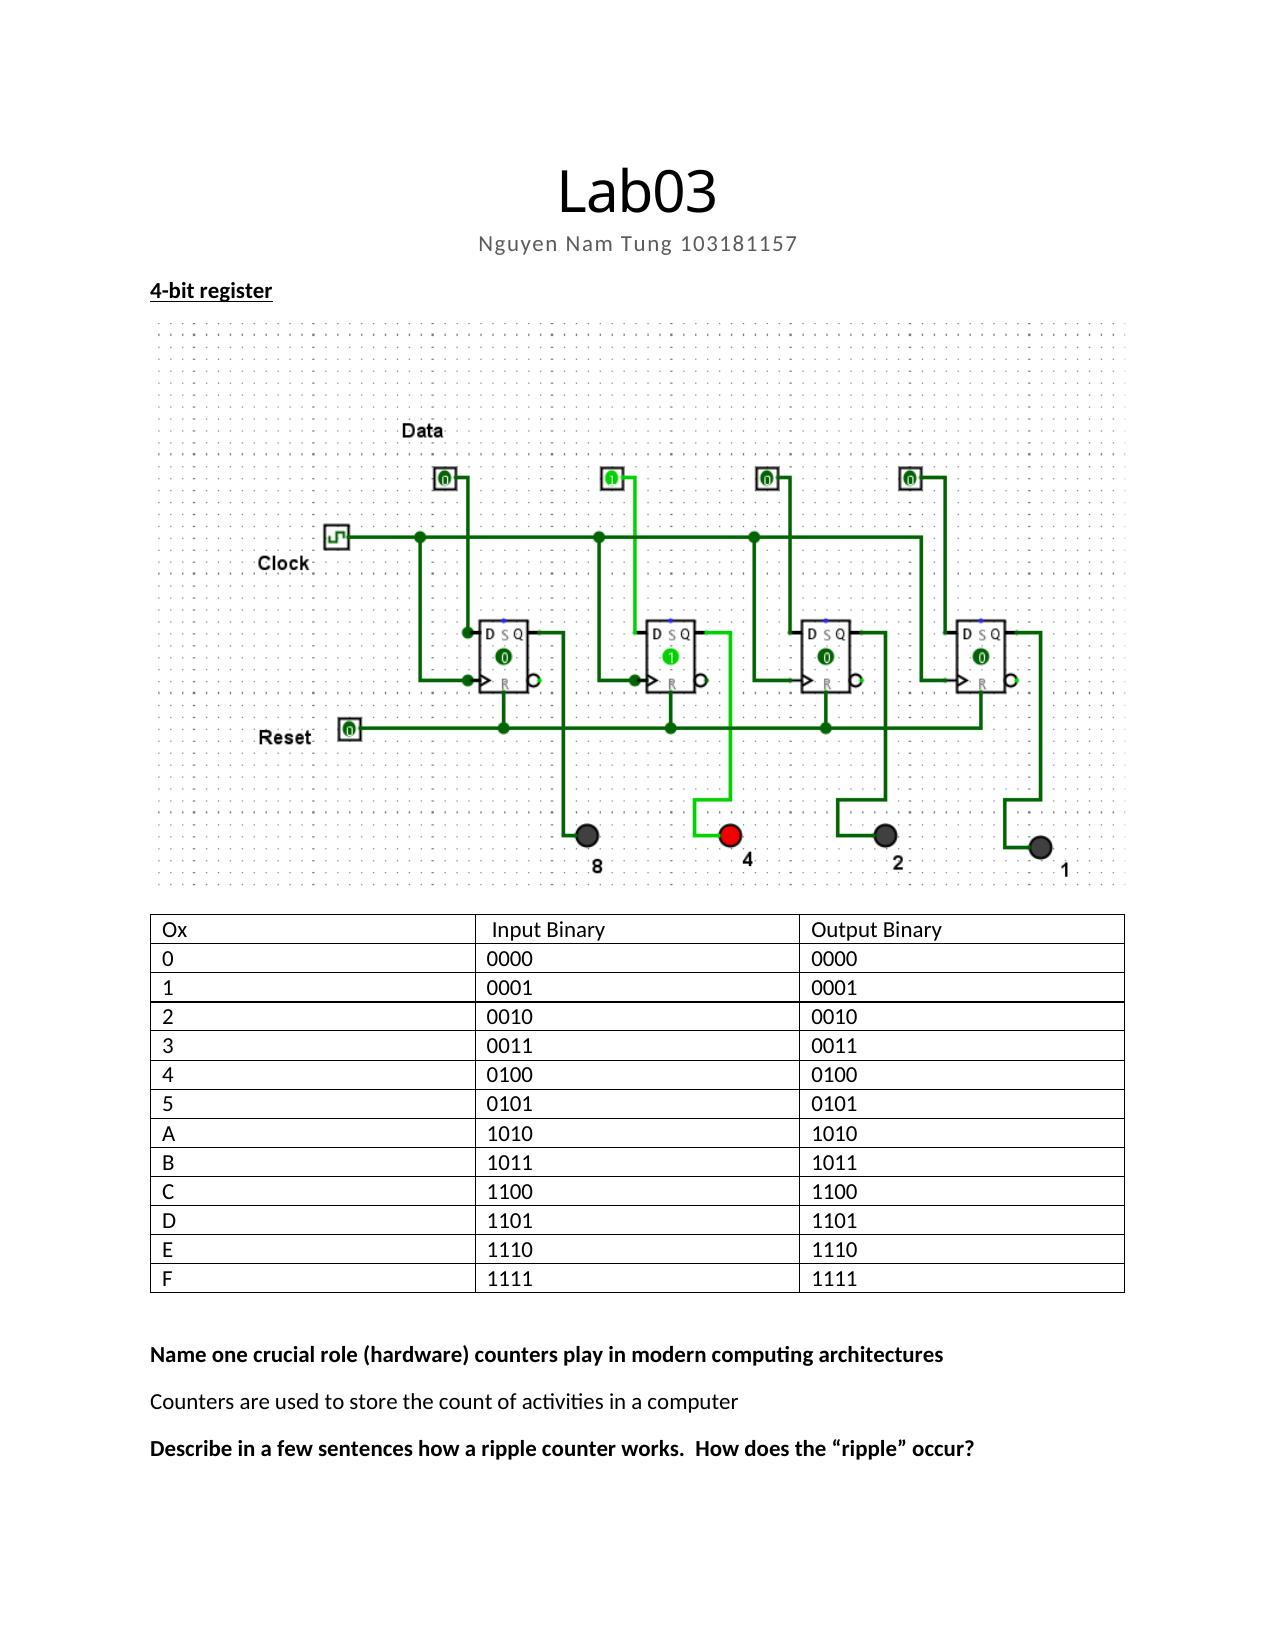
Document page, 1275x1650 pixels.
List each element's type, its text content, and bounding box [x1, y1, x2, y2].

table_cell 0000 [800, 944, 1124, 972]
table_cell B [151, 1148, 475, 1176]
table_cell 1111 [476, 1264, 799, 1292]
table_cell 0011 [476, 1031, 799, 1059]
table_cell 1010 [476, 1119, 799, 1147]
table_header Output Binary [800, 915, 1124, 943]
text Describe in a few sentences how a ripple counter works. How does the “ripple” occur? [150, 1434, 1125, 1462]
table_cell 2 [151, 1003, 475, 1030]
text Name one crucial role (hardware) counters play in modern computing architectures [150, 1340, 1125, 1368]
table_cell 5 [151, 1090, 475, 1118]
picture [150, 323, 1125, 896]
table_cell 1 [151, 973, 475, 1001]
table_header Ox [151, 915, 475, 943]
subtitle Nguyen Nam Tung 103181157 [150, 229, 1125, 257]
table_cell A [151, 1119, 475, 1147]
table_cell 0011 [800, 1031, 1124, 1059]
table_cell 4 [151, 1061, 475, 1088]
table_cell 0101 [476, 1090, 799, 1118]
table_cell 1111 [800, 1264, 1124, 1292]
table_cell 1110 [476, 1235, 799, 1263]
table_cell 0001 [800, 973, 1124, 1001]
table_cell F [151, 1264, 475, 1292]
table_cell 1100 [476, 1177, 799, 1205]
table_cell 1101 [800, 1206, 1124, 1234]
table_cell 1010 [800, 1119, 1124, 1147]
table_cell 1101 [476, 1206, 799, 1234]
table_cell 1100 [800, 1177, 1124, 1205]
table_cell 0 [151, 944, 475, 972]
text 4-bit register [150, 276, 1125, 304]
table_cell 0010 [800, 1003, 1124, 1030]
table_cell 3 [151, 1031, 475, 1059]
table_cell 1011 [800, 1148, 1124, 1176]
table_cell D [151, 1206, 475, 1234]
table_cell 0010 [476, 1003, 799, 1030]
table_cell 0101 [800, 1090, 1124, 1118]
table_cell 1011 [476, 1148, 799, 1176]
table_cell 0001 [476, 973, 799, 1001]
text Counters are used to store the count of activities in a computer [150, 1387, 1125, 1415]
table_header Input Binary [476, 915, 799, 943]
table_cell E [151, 1235, 475, 1263]
table_cell C [151, 1177, 475, 1205]
table_cell 0100 [800, 1061, 1124, 1088]
title Lab03 [150, 150, 1125, 229]
table_cell 0000 [476, 944, 799, 972]
table_cell 0100 [476, 1061, 799, 1088]
table_cell 1110 [800, 1235, 1124, 1263]
